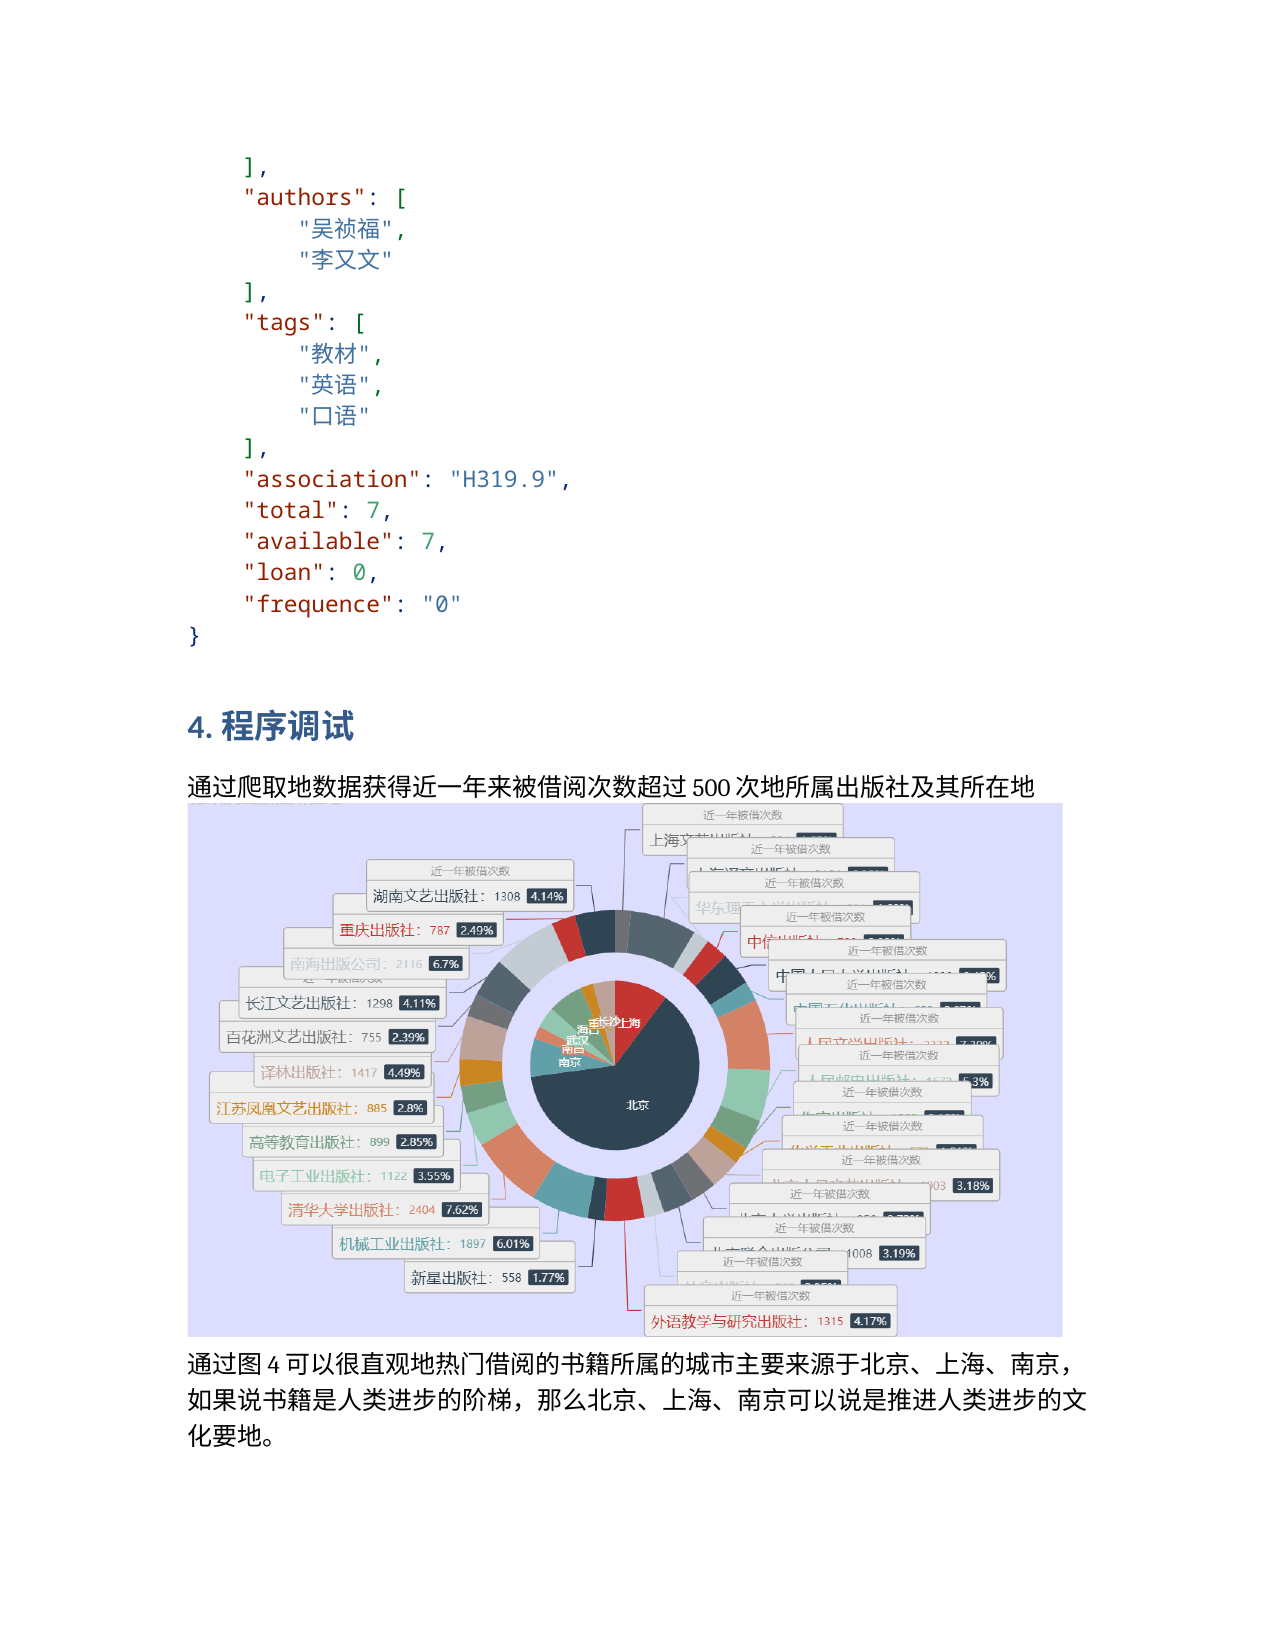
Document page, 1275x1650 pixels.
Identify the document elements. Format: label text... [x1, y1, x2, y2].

subtitle 4. 程序调试 [187, 700, 1087, 748]
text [187, 150, 1087, 650]
picture [187, 803, 1063, 1337]
